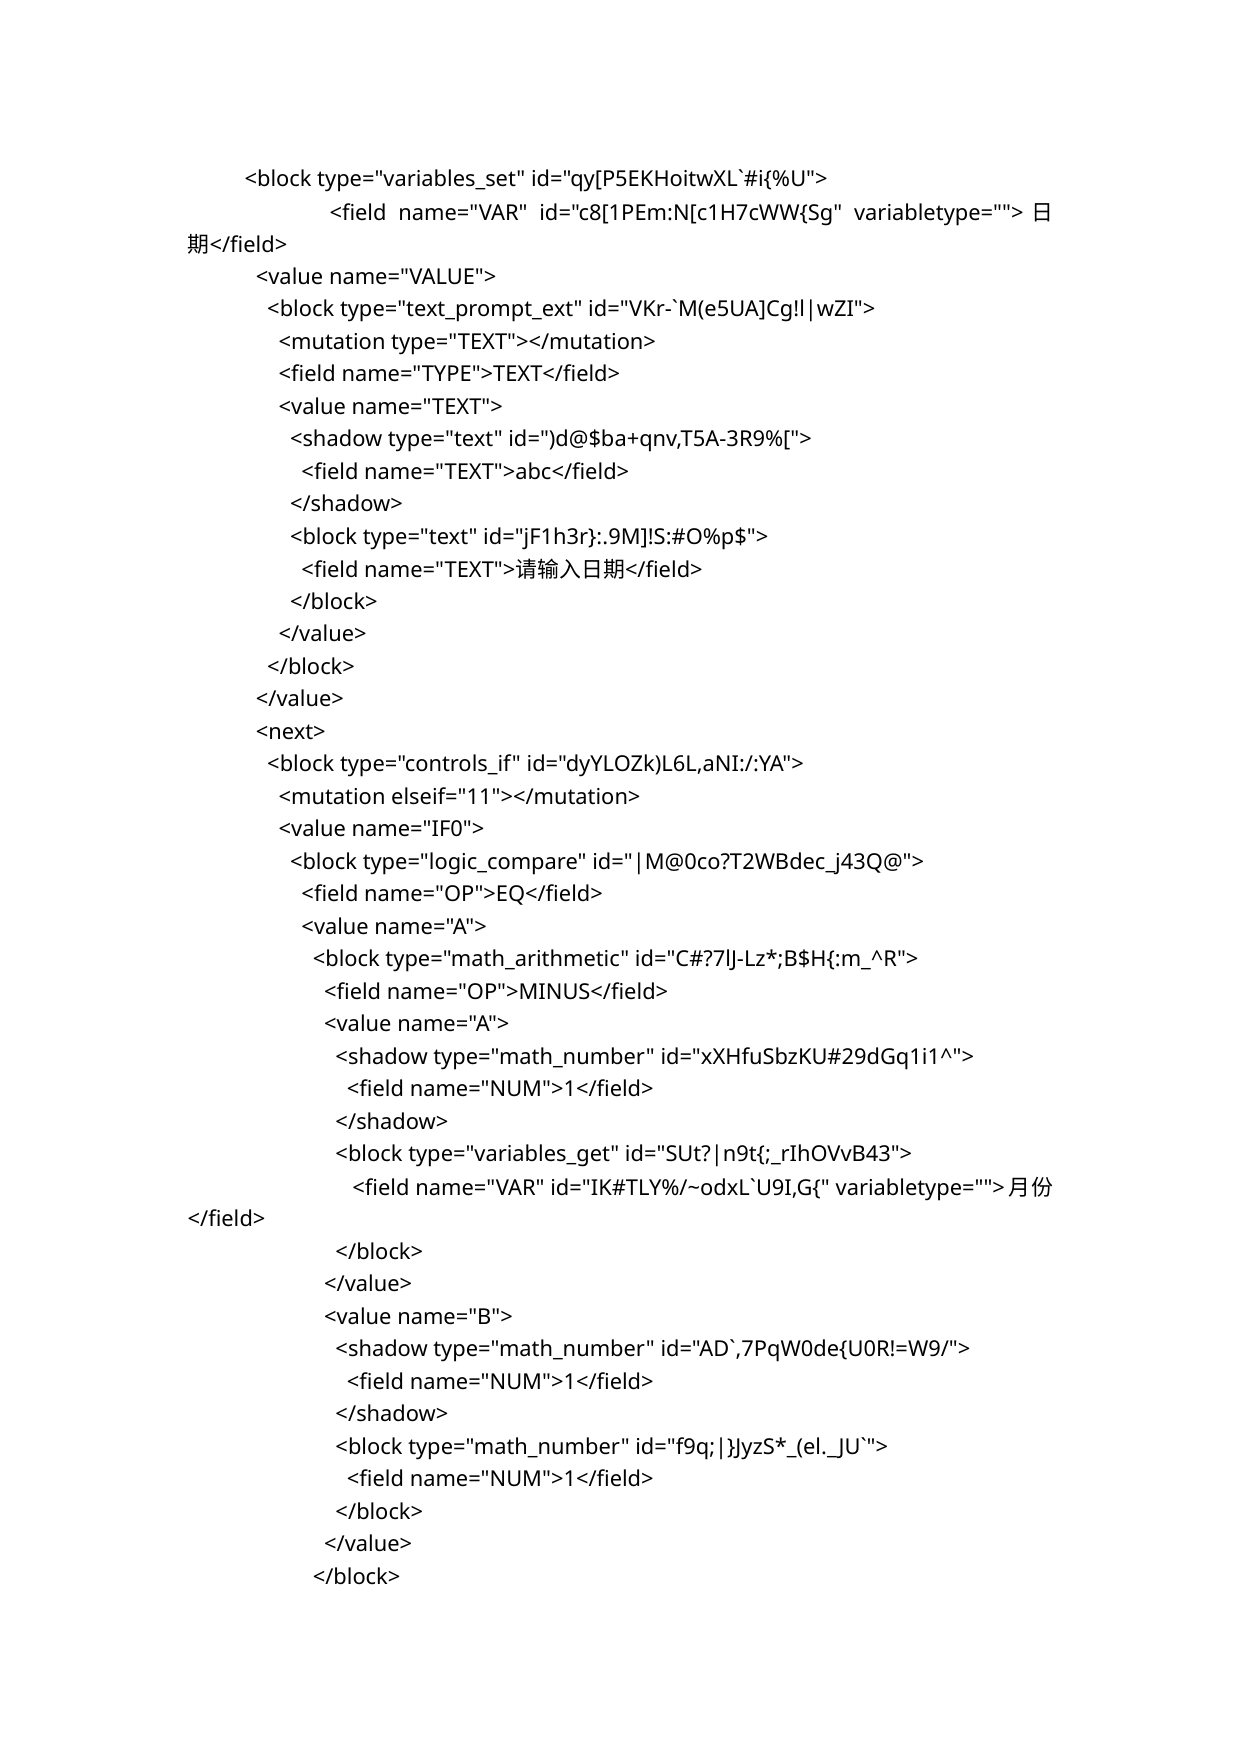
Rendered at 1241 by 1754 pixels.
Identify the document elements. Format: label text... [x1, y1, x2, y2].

text </shadow> [187, 487, 1053, 519]
text <field name="NUM">1</field> [187, 1462, 1053, 1494]
text <field name="VAR" id="c8[1PEm:N[c1H7cWW{Sg" variabletype="">日期</field> [187, 194, 1053, 259]
text <field name="TEXT">请输入日期</field> [187, 552, 1053, 584]
text <shadow type="math_number" id="xXHfuSbzKU#29dGq1i1^"> [187, 1039, 1053, 1072]
text <value name="A"> [187, 1007, 1053, 1039]
text <block type="logic_compare" id="|M@0co?T2WBdec_j43Q@"> [187, 844, 1053, 877]
text <value name="IF0"> [187, 812, 1053, 844]
text </value> [187, 1267, 1053, 1299]
text </block> [187, 1494, 1053, 1527]
text <value name="VALUE"> [187, 259, 1053, 292]
text </block> [187, 1234, 1053, 1267]
text <block type="text" id="jF1h3r}:.9M]!S:#O%p$"> [187, 519, 1053, 552]
text </block> [187, 584, 1053, 617]
text <field name="TEXT">abc</field> [187, 454, 1053, 487]
text <field name="NUM">1</field> [187, 1072, 1053, 1104]
text </shadow> [187, 1397, 1053, 1429]
text <field name="NUM">1</field> [187, 1364, 1053, 1397]
text <block type="math_number" id="f9q;|}JyzS*_(el._JU`"> [187, 1429, 1053, 1462]
text <value name="TEXT"> [187, 389, 1053, 422]
text </value> [187, 682, 1053, 714]
text </block> [187, 1559, 1053, 1592]
text <block type="math_arithmetic" id="C#?7lJ-Lz*;B$H{:m_^R"> [187, 942, 1053, 974]
text </block> [187, 649, 1053, 682]
text <block type="variables_get" id="SUt?|n9t{;_rIhOVvB43"> [187, 1137, 1053, 1169]
text <mutation type="TEXT"></mutation> [187, 324, 1053, 357]
text <field name="TYPE">TEXT</field> [187, 357, 1053, 389]
text <shadow type="math_number" id="AD`,7PqW0de{U0R!=W9/"> [187, 1332, 1053, 1364]
text <field name="OP">MINUS</field> [187, 974, 1053, 1007]
text <value name="A"> [187, 909, 1053, 942]
text <shadow type="text" id=")d@$ba+qnv,T5A-3R9%["> [187, 422, 1053, 454]
text <field name="OP">EQ</field> [187, 877, 1053, 909]
text <block type="controls_if" id="dyYLOZk)L6L,aNI:/:YA"> [187, 747, 1053, 779]
text <next> [187, 714, 1053, 747]
text </value> [187, 617, 1053, 649]
text <mutation elseif="11"></mutation> [187, 779, 1053, 812]
text <block type="text_prompt_ext" id="VKr-`M(e5UA]Cg!l|wZI"> [187, 292, 1053, 324]
text <value name="B"> [187, 1299, 1053, 1332]
text </value> [187, 1527, 1053, 1559]
text <field name="VAR" id="IK#TLY%/~odxL`U9I,G{" variabletype="">月份</field> [187, 1169, 1053, 1234]
text <block type="variables_set" id="qy[P5EKHoitwXL`#i{%U"> [187, 162, 1053, 194]
text </shadow> [187, 1104, 1053, 1137]
